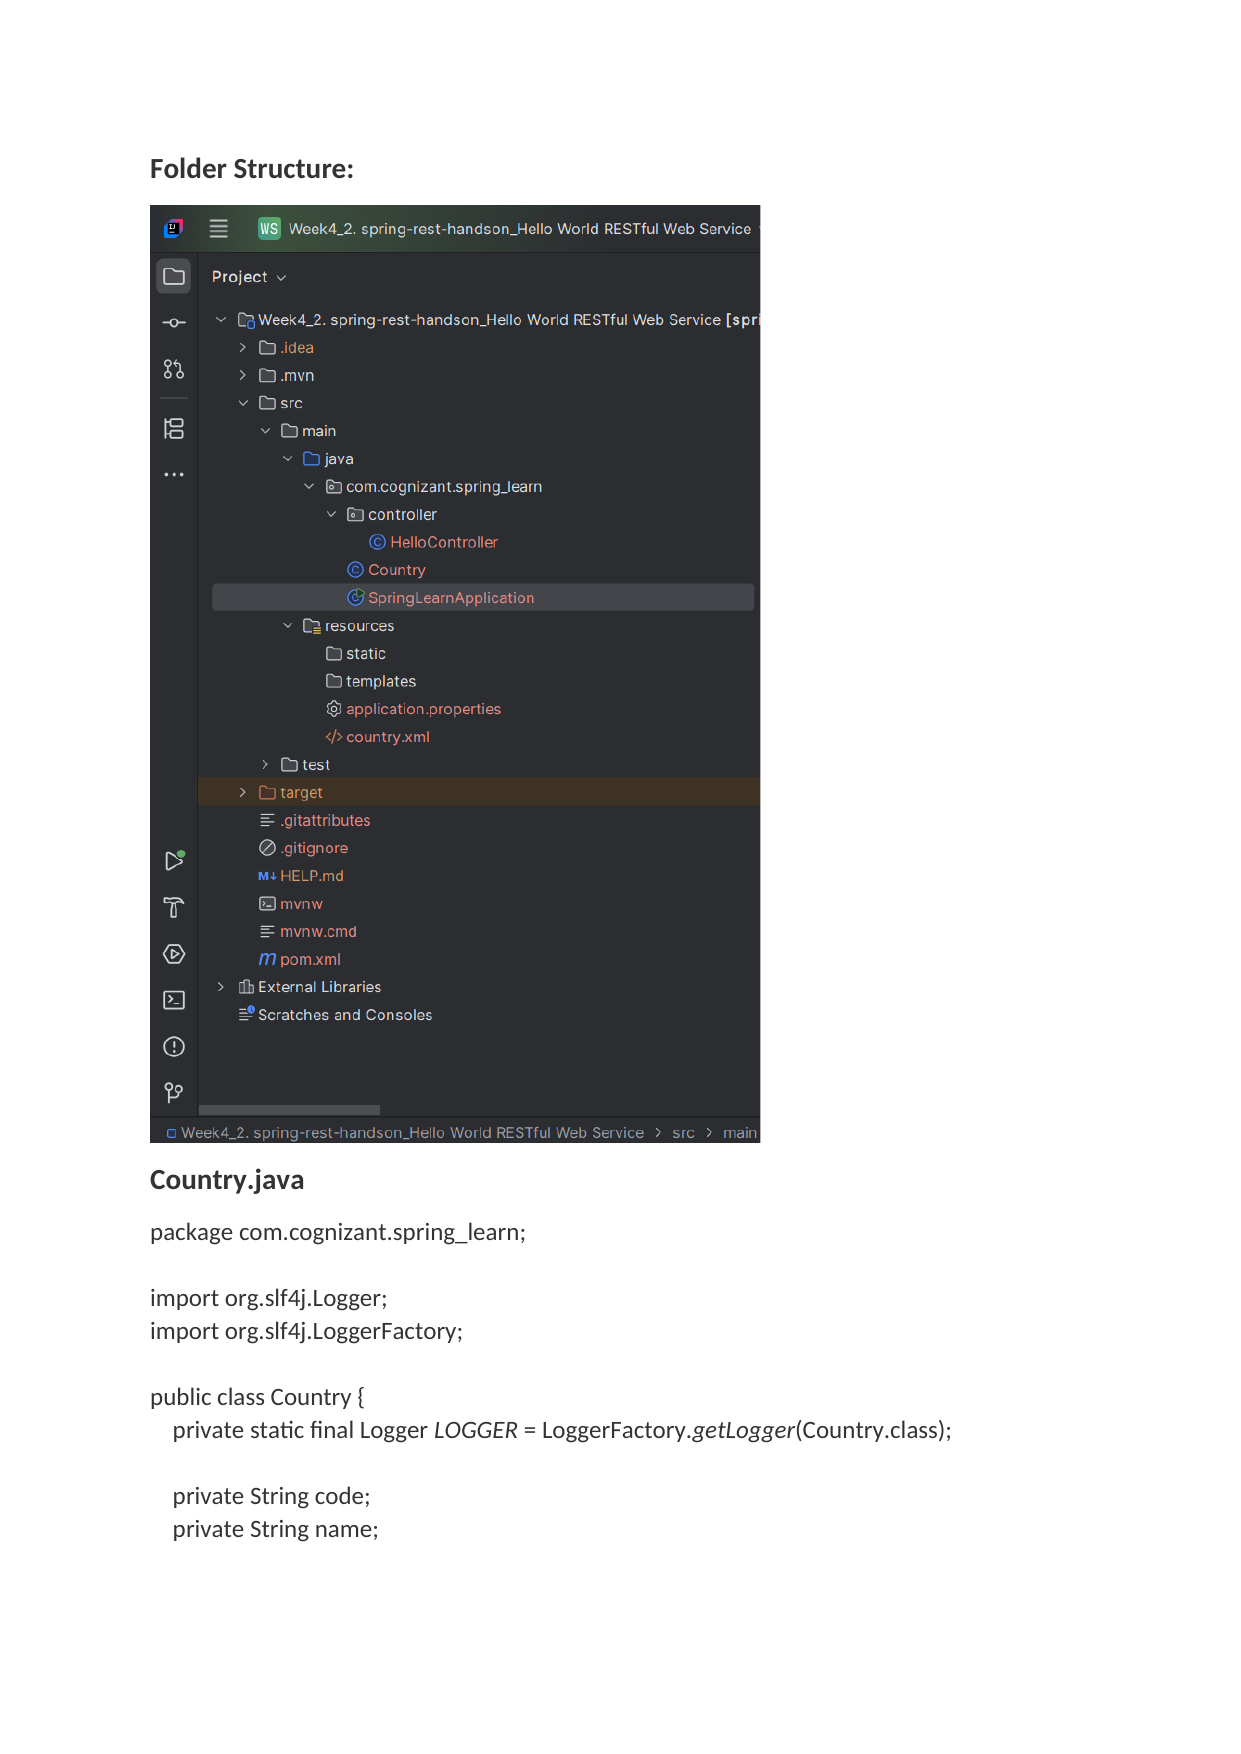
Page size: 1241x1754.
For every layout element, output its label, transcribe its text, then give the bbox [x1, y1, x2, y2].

picture [150, 205, 761, 1143]
text Folder Structure: [150, 150, 1090, 186]
text Country.java [150, 1161, 1090, 1197]
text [150, 1217, 1090, 1576]
